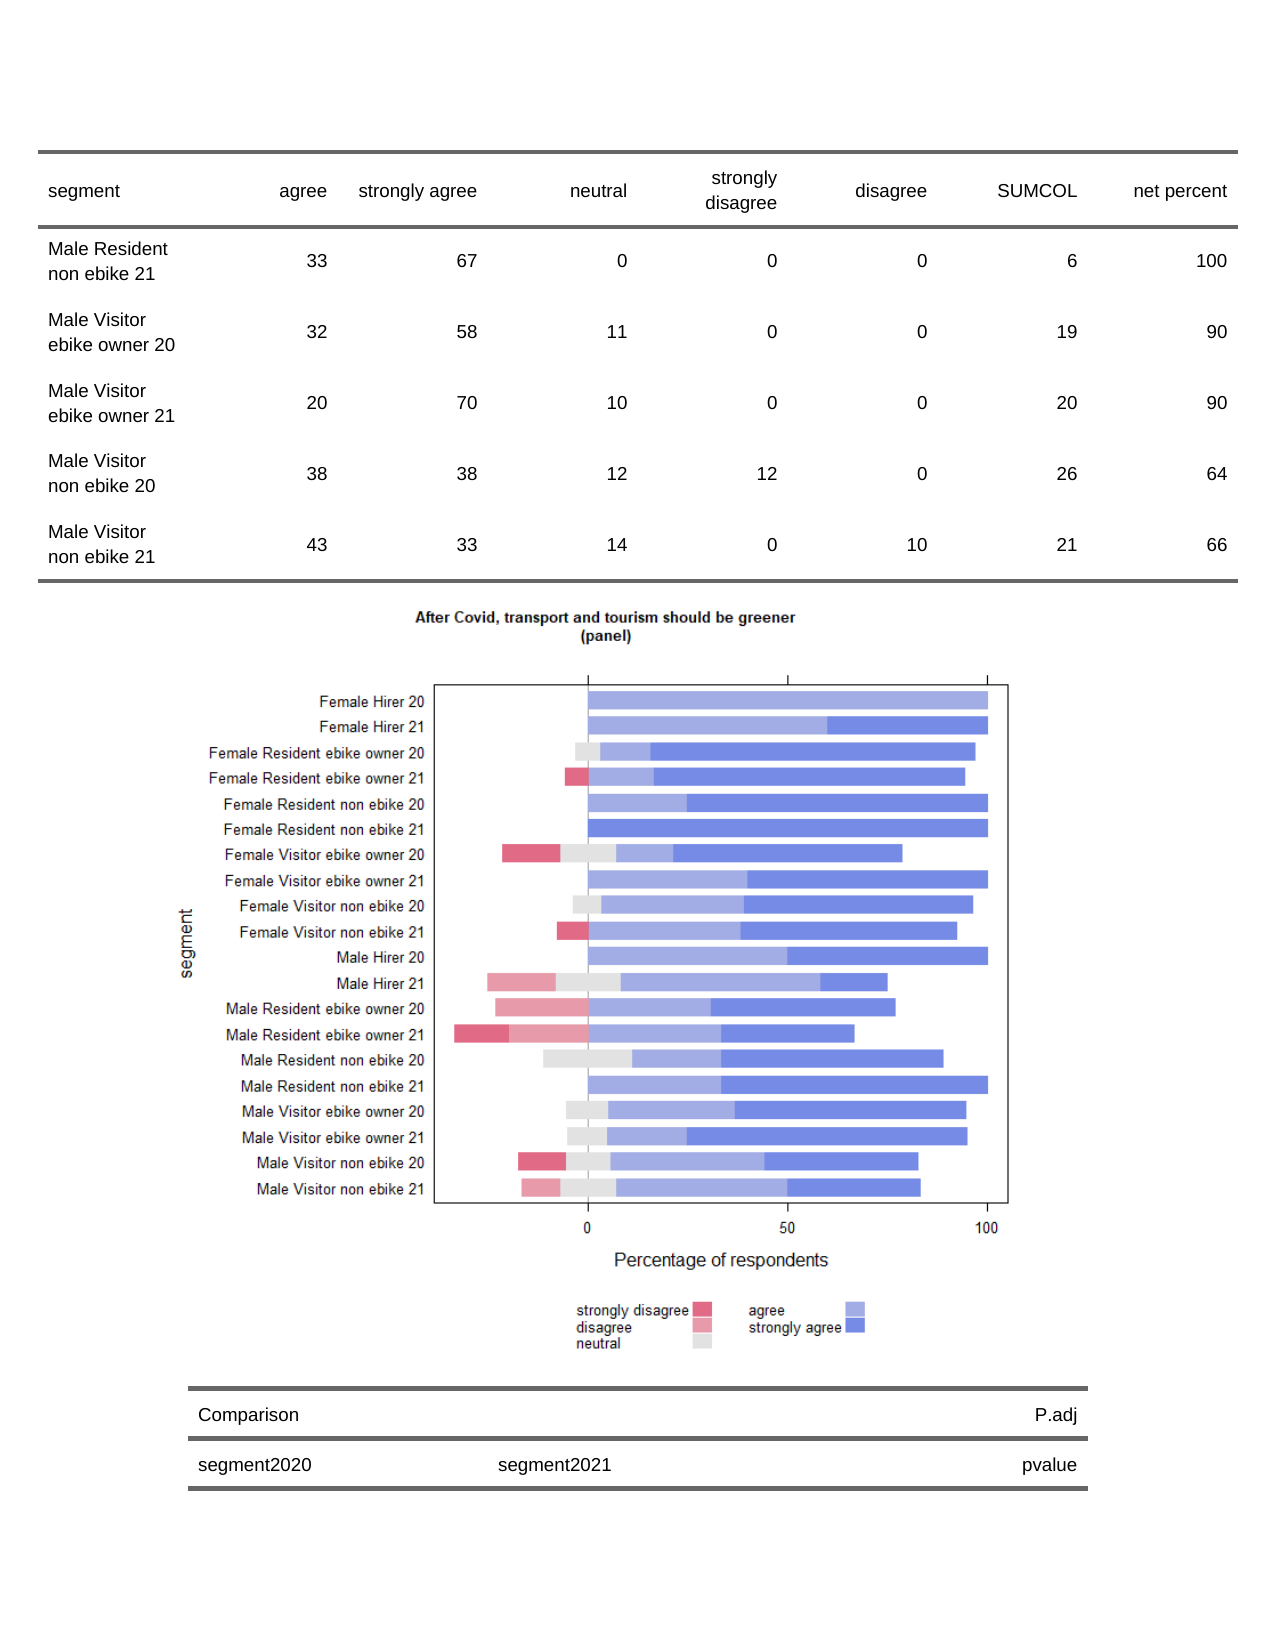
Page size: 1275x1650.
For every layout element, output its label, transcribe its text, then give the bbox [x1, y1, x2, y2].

table_header P.adj [638, 1391, 1087, 1436]
table_cell 0 [788, 367, 937, 437]
table_cell 26 [938, 438, 1087, 508]
table_cell 10 [788, 508, 937, 579]
table_cell 10 [488, 367, 637, 437]
table_cell 0 [638, 229, 787, 296]
table_cell Male Visitor non ebike 20 [38, 438, 187, 508]
table_cell 0 [638, 508, 787, 579]
table_header SUMCOL [938, 154, 1087, 225]
table_cell 0 [788, 229, 937, 296]
table_cell 14 [488, 508, 637, 579]
table_cell 0 [788, 296, 937, 367]
table_cell 58 [338, 296, 487, 367]
table_cell Male Visitor ebike owner 21 [38, 367, 187, 437]
table_cell 20 [188, 367, 337, 437]
table_cell 70 [338, 367, 487, 437]
table_header agree [188, 154, 337, 225]
table_cell 0 [638, 296, 787, 367]
table_cell 43 [188, 508, 337, 579]
table_cell 32 [188, 296, 337, 367]
table_cell 0 [638, 367, 787, 437]
table_cell 66 [1088, 508, 1237, 579]
table_cell 20 [938, 367, 1087, 437]
table_header Comparison [188, 1391, 637, 1436]
table_header segment2021 [488, 1441, 787, 1486]
table_cell Male Resident non ebike 21 [38, 229, 187, 296]
table_cell 19 [938, 296, 1087, 367]
table_cell 11 [488, 296, 637, 367]
table_cell 0 [788, 438, 937, 508]
table_header pvalue [788, 1441, 1087, 1486]
table_cell 12 [638, 438, 787, 508]
table_cell 33 [338, 508, 487, 579]
table_cell 6 [938, 229, 1087, 296]
table_header segment2020 [188, 1441, 487, 1486]
picture [168, 602, 1044, 1368]
table_cell 38 [338, 438, 487, 508]
table_cell 67 [338, 229, 487, 296]
table_header strongly disagree [638, 154, 787, 225]
table_cell Male Visitor non ebike 21 [38, 508, 187, 579]
table_header segment [38, 154, 187, 225]
table_cell 64 [1088, 438, 1237, 508]
table_cell 90 [1088, 296, 1237, 367]
table_cell 100 [1088, 229, 1237, 296]
table_header net percent [1088, 154, 1237, 225]
table_cell 90 [1088, 367, 1237, 437]
table_cell 0 [488, 229, 637, 296]
table_header strongly agree [338, 154, 487, 225]
table_header neutral [488, 154, 637, 225]
table_cell 21 [938, 508, 1087, 579]
table_cell 38 [188, 438, 337, 508]
table_cell 33 [188, 229, 337, 296]
table_cell 12 [488, 438, 637, 508]
table_cell Male Visitor ebike owner 20 [38, 296, 187, 367]
table_header disagree [788, 154, 937, 225]
